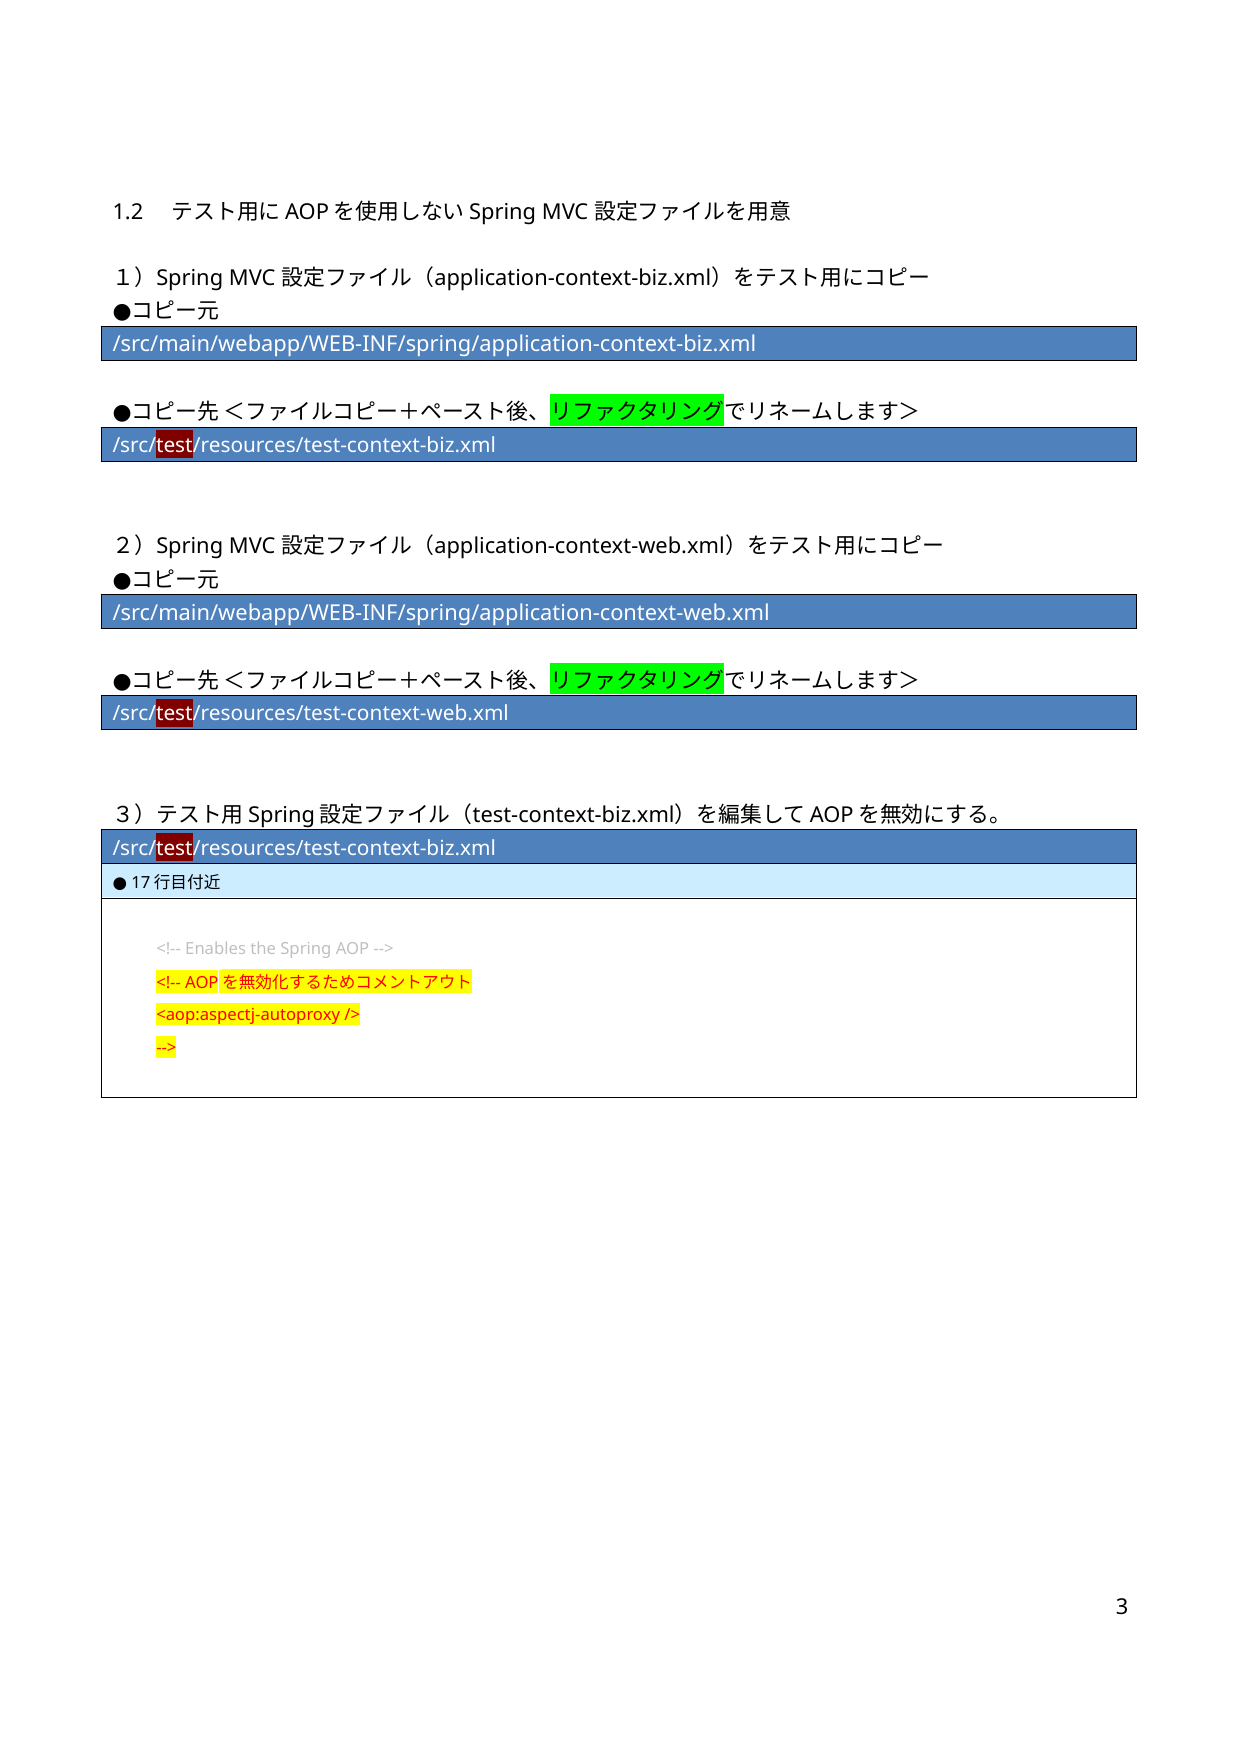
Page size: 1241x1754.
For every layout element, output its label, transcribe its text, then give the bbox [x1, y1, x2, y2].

text ●コピー元 [112, 293, 1128, 326]
text ●コピー先 ＜ファイルコピー＋ペースト後、リファクタリングでリネームします＞ [112, 662, 1128, 695]
table_header /src/main/webapp/WEB-INF/spring/application-context-web.xml [102, 595, 1136, 628]
table_header /src/main/webapp/WEB-INF/spring/application-context-biz.xml [102, 327, 1136, 360]
text １）Spring MVC 設定ファイル（application-context-biz.xml）をテスト用にコピー [112, 259, 1128, 293]
text ３）テスト用Spring設定ファイル（test-context-biz.xml）を編集してAOPを無効にする。 [112, 796, 1128, 829]
table_header /src/test/resources/test-context-web.xml [102, 696, 1136, 729]
table_cell <!-- Enables the Spring AOP --> <!-- AOPを無効化するためコメントアウト <aop:aspectj-autoproxy /> --> [102, 899, 1136, 1097]
text ●コピー元 [112, 561, 1128, 594]
subtitle テスト用にAOPを使用しないSpring MVC 設定ファイルを用意 [112, 193, 1128, 227]
text ２）Spring MVC 設定ファイル（application-context-web.xml）をテスト用にコピー [112, 528, 1128, 561]
table_header /src/test/resources/test-context-biz.xml [102, 428, 1136, 461]
text ●コピー先 ＜ファイルコピー＋ペースト後、リファクタリングでリネームします＞ [112, 394, 1128, 427]
table_cell ● 17行目付近 [102, 864, 1136, 897]
table_header /src/test/resources/test-context-biz.xml [102, 830, 1136, 863]
